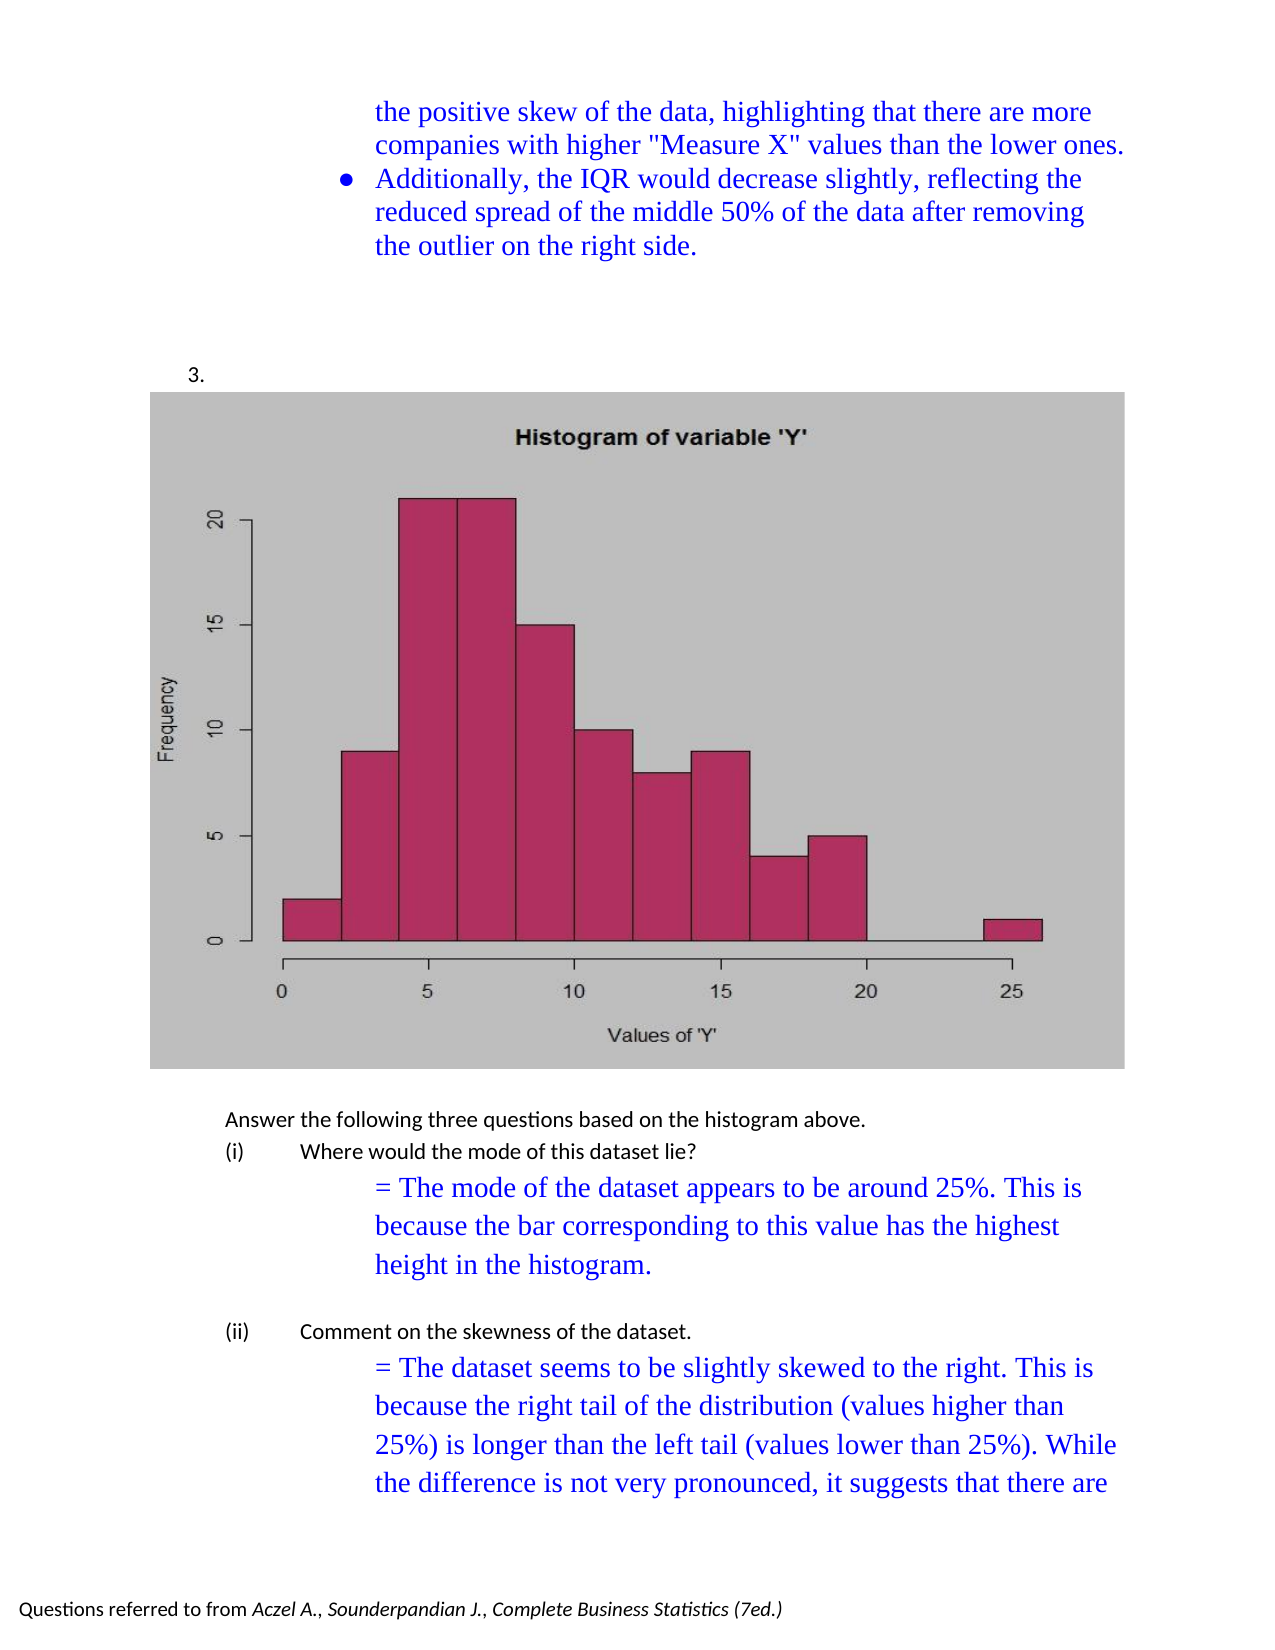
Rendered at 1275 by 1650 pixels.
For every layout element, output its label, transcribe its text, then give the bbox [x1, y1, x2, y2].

text = The mode of the dataset appears to be around 25%. This is because the bar corresponding to this value has the highest height in the histogram. [375, 1170, 1125, 1280]
list Comment on the skewness of the dataset. [225, 1317, 1125, 1346]
text Answer the following three questions based on the histogram above. [225, 1105, 1125, 1133]
list Where would the mode of this dataset lie? [225, 1137, 1125, 1166]
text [375, 1350, 1125, 1499]
picture [150, 392, 1125, 1069]
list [337, 94, 1125, 161]
list Additionally, the IQR would decrease slightly, reflecting the reduced spread of the middle 50% of the data after removing the outlier on the right side. [337, 161, 1125, 261]
